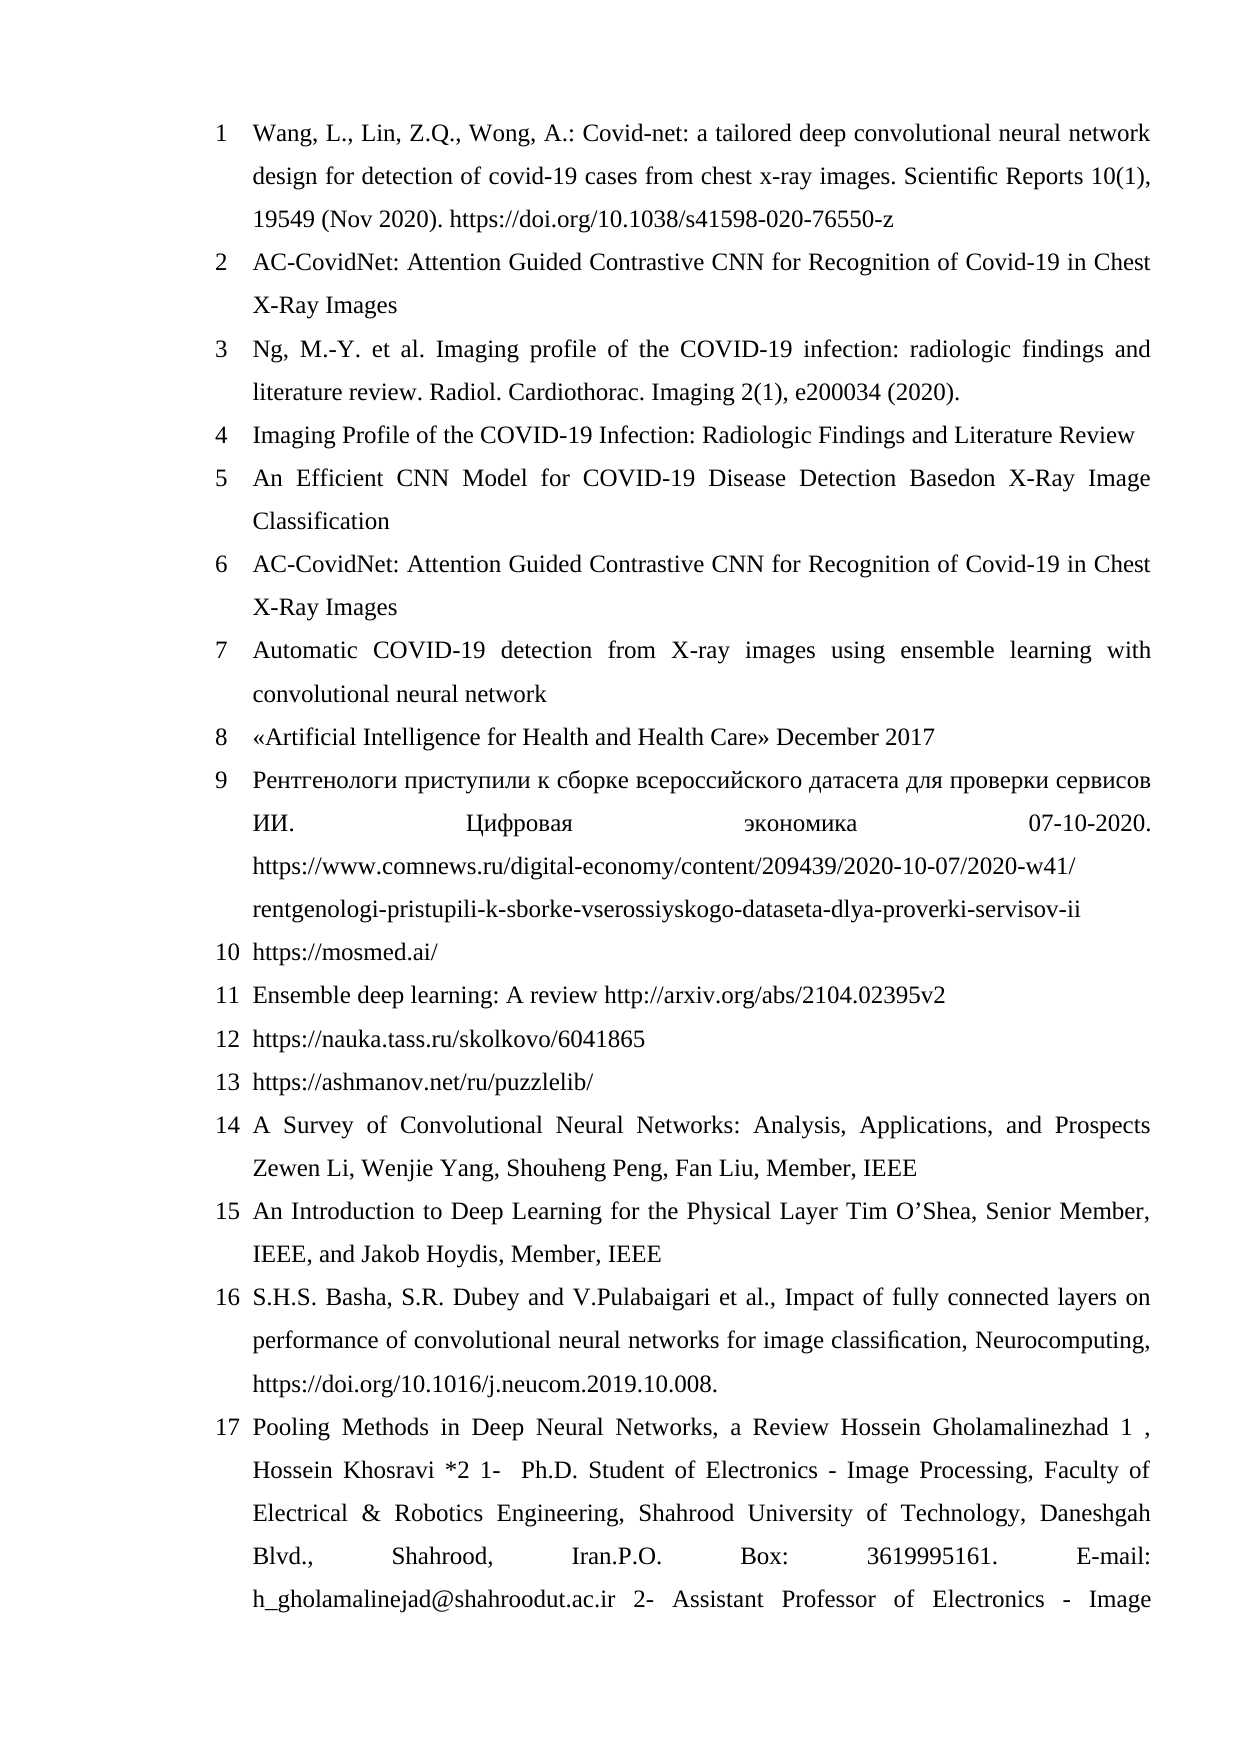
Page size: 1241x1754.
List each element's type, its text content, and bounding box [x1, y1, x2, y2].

list Automatic COVID‑19 detection from X‑ray images using ensemble learning with convolutional neural network [215, 636, 1152, 707]
list A Survey of Convolutional Neural Networks: Analysis, Applications, and Prospects Zewen Li, Wenjie Yang, Shouheng Peng, Fan Liu, Member, IEEE [215, 1110, 1152, 1182]
list Рентгенологи приступили к сборке всероссийского датасета для проверки сервисов ИИ. Цифровая экономика 07-10-2020. https://www.comnews.ru/digital-economy/content/209439/2020-10-07/2020-w41/rentgenologi-pristupili-k-sborke-vserossiyskogo-dataseta-dlya-proverki-servisov-ii [215, 765, 1152, 923]
list «Artificial Intelligence for Health and Health Care» December 2017 [215, 722, 1152, 751]
list AC-CovidNet: Attention Guided Contrastive CNN for Recognition of Covid-19 in Chest X-Ray Images [215, 247, 1152, 319]
list Ng, M.-Y. et al. Imaging profile of the COVID-19 infection: radiologic findings and literature review. Radiol. Cardiothorac. Imaging 2(1), e200034 (2020). [215, 334, 1152, 406]
list AC-CovidNet: Attention Guided Contrastive CNN for Recognition of Covid-19 in Chest X-Ray Images [215, 549, 1152, 621]
list An Efficient CNN Model for COVID-19 Disease Detection Basedon X-Ray Image Classification [215, 463, 1152, 535]
list Imaging Profile of the COVID-19 Infection: Radiologic Findings and Literature Review [215, 420, 1152, 449]
list Wang, L., Lin, Z.Q., Wong, A.: Covid-net: a tailored deep convolutional neural network design for detection of covid-19 cases from chest x-ray images. Scientiﬁc Reports 10(1), 19549 (Nov 2020). https://doi.org/10.1038/s41598-020-76550-z [215, 118, 1152, 233]
list https://mosmed.ai/ [215, 937, 1152, 966]
list Ensemble deep learning: A review http://arxiv.org/abs/2104.02395v2 [215, 981, 1152, 1009]
list An Introduction to Deep Learning for the Physical Layer Tim O’Shea, Senior Member, IEEE, and Jakob Hoydis, Member, IEEE [215, 1196, 1152, 1268]
list https://nauka.tass.ru/skolkovo/6041865 [215, 1024, 1152, 1052]
list https://ashmanov.net/ru/puzzlelib/ [215, 1067, 1152, 1096]
